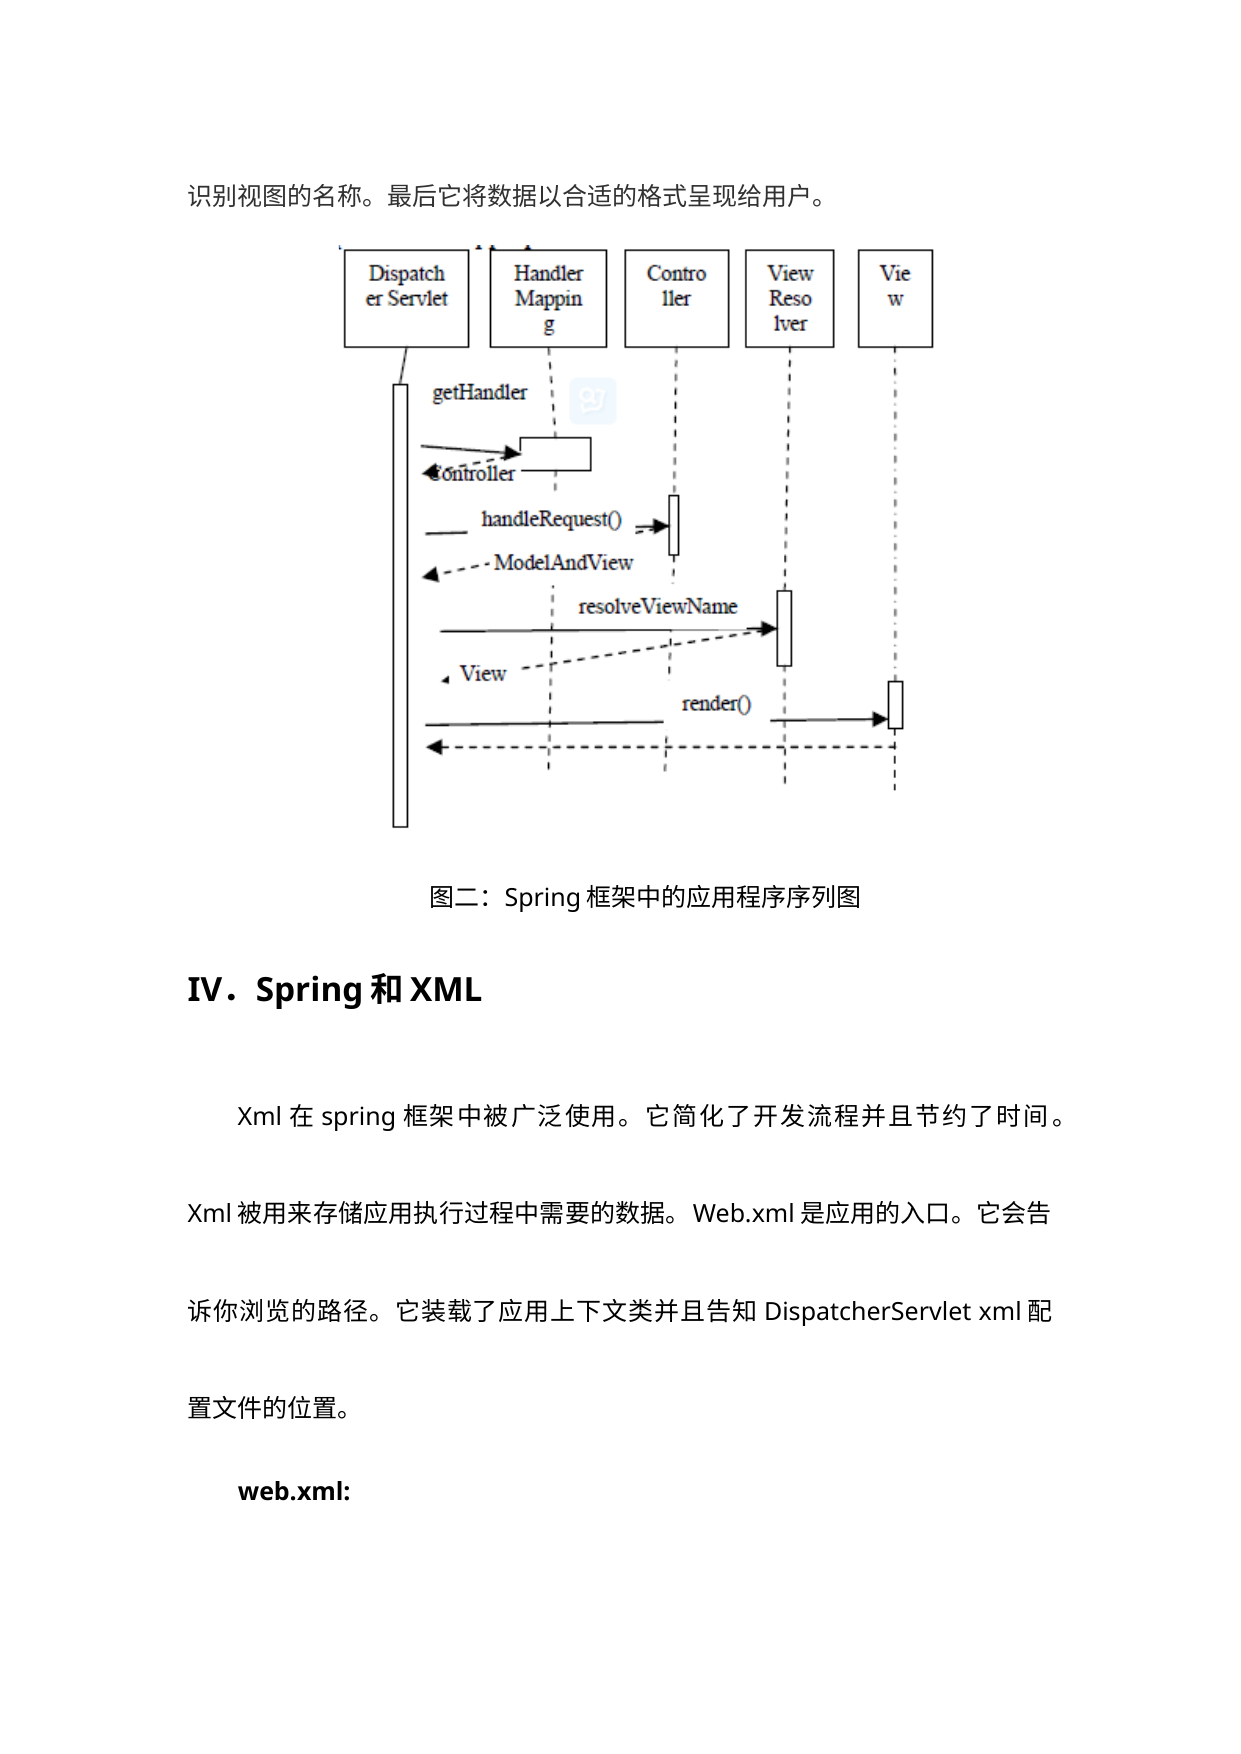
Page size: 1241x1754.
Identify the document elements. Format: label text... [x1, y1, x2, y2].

picture [338, 245, 945, 839]
list web.xml: [187, 1458, 1053, 1523]
subtitle IV．Spring和XML [187, 955, 1053, 1020]
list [187, 162, 1053, 227]
list 图二：Spring框架中的应用程序序列图 [187, 863, 1053, 928]
list Xml在spring框架中被广泛使用。它简化了开发流程并且节约了时间。Xml被用来存储应用执行过程中需要的数据。Web.xml是应用的入口。它会告诉你浏览的路径。它装载了应用上下文类并且告知DispatcherServlet xml配置文件的位置。 [187, 1082, 1053, 1439]
